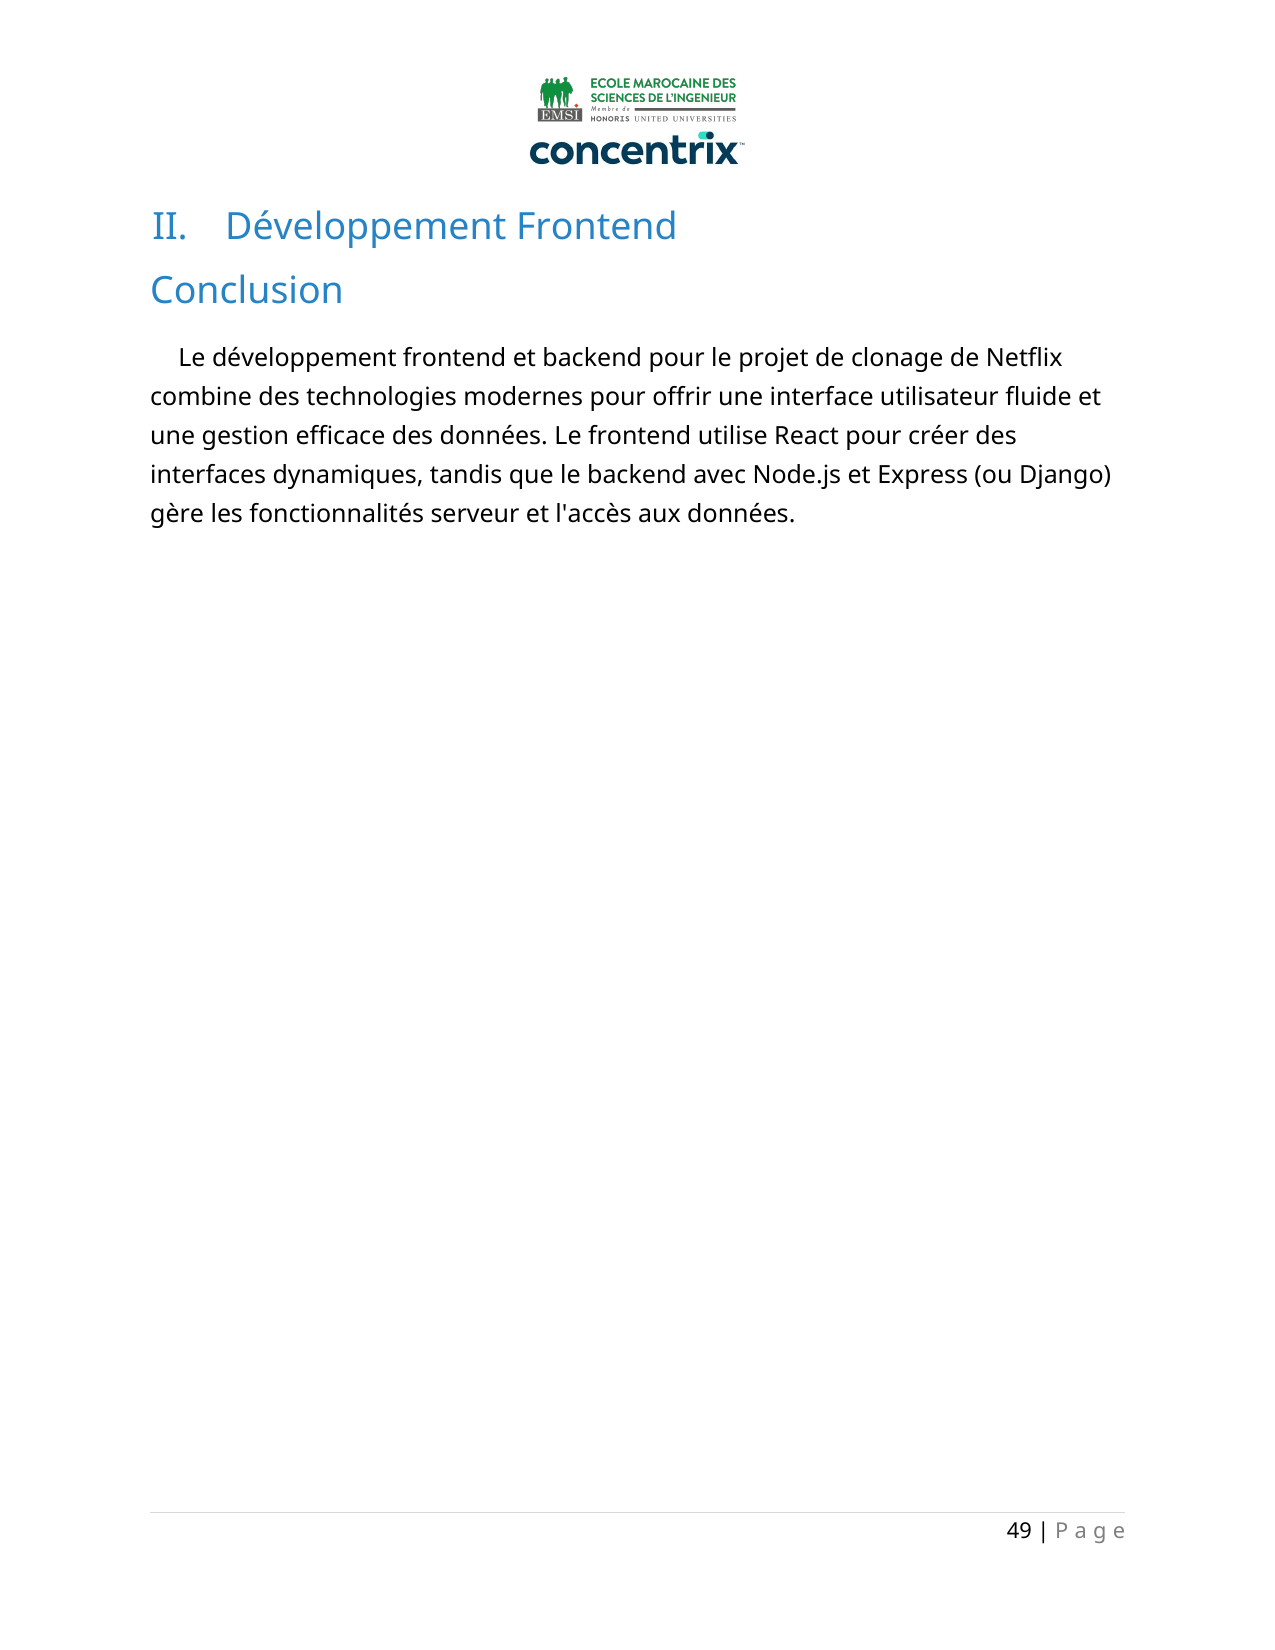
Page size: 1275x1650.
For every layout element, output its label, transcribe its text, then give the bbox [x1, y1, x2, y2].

subtitle Conclusion [150, 263, 1125, 314]
picture [528, 75, 747, 170]
text Le développement frontend et backend pour le projet de clonage de Netflix combine des technologies modernes pour offrir une interface utilisateur fluide et une gestion efficace des données. Le frontend utilise React pour créer des interfaces dynamiques, tandis que le backend avec Node.js et Express (ou Django) gère les fonctionnalités serveur et l'accès aux données. [150, 339, 1125, 530]
subtitle Développement Frontend [187, 199, 1125, 250]
